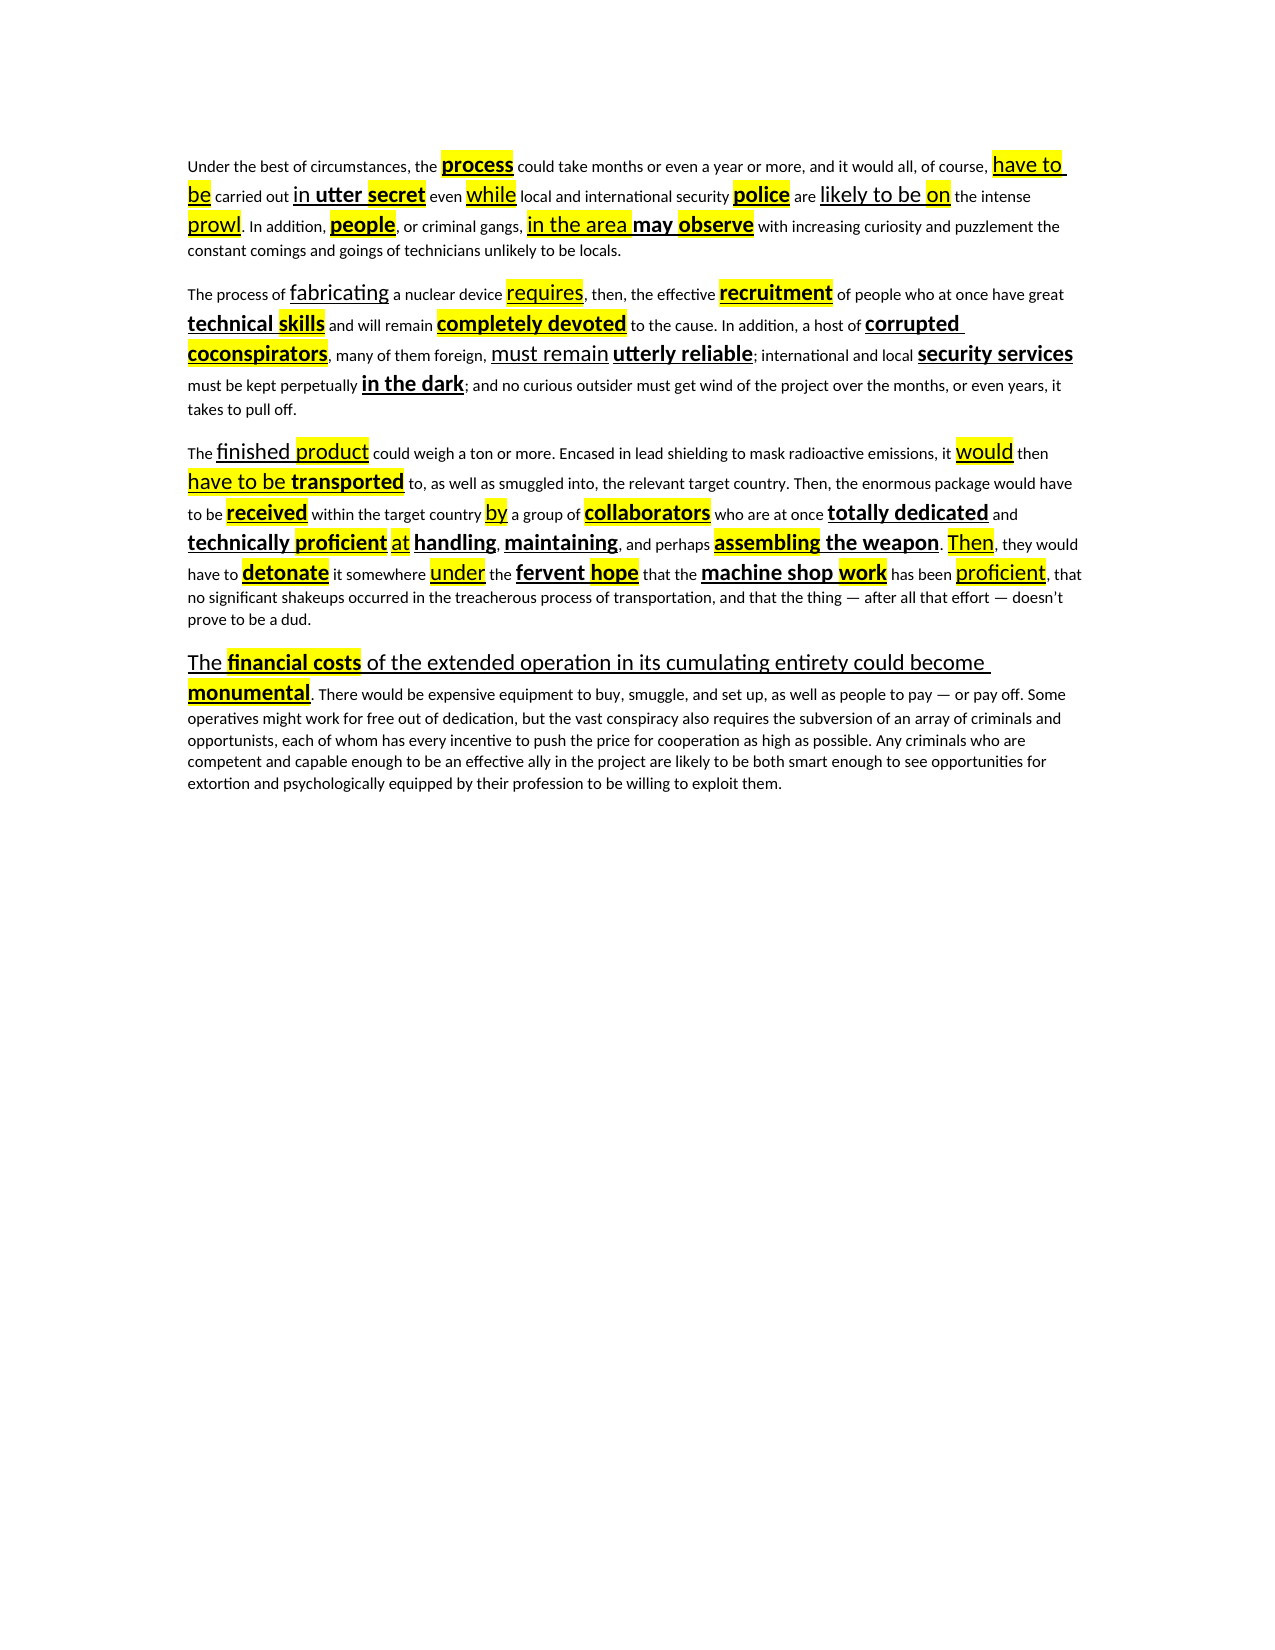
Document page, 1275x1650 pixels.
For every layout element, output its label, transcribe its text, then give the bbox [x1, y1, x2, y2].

text The finished product could weigh a ton or more. Encased in lead shielding to mask radioactive emissions, it would then have to be transported to, as well as smuggled into, the relevant target country. Then, the enormous package would have to be received within the target country by a group of collaborators who are at once totally dedicated and technically proficient at handling, maintaining, and perhaps assembling the weapon. Then, they would have to detonate it somewhere under the fervent hope that the machine shop work has been proficient, that no significant shakeups occurred in the treacherous process of transportation, and that the thing — after all that effort — doesn’t prove to be a dud. [187, 437, 1087, 630]
text The process of fabricating a nuclear device requires, then, the effective recruitment of people who at once have great technical skills and will remain completely devoted to the cause. In addition, a host of corrupted coconspirators, many of them foreign, must remain utterly reliable; international and local security services must be kept perpetually in the dark; and no curious outsider must get wind of the project over the months, or even years, it takes to pull off. [187, 278, 1087, 419]
text Under the best of circumstances, the process could take months or even a year or more, and it would all, of course, have to be carried out in utter secret even while local and international security police are likely to be on the intense prowl. In addition, people, or criminal gangs, in the area may observe with increasing curiosity and puzzlement the constant comings and goings of technicians unlikely to be locals. [187, 150, 1087, 260]
text The financial costs of the extended operation in its cumulating entirety could become monumental. There would be expensive equipment to buy, smuggle, and set up, as well as people to pay — or pay off. Some operatives might work for free out of dedication, but the vast conspiracy also requires the subversion of an array of criminals and opportunists, each of whom has every incentive to push the price for cooperation as high as possible. Any criminals who are competent and capable enough to be an effective ally in the project are likely to be both smart enough to see opportunities for extortion and psychologically equipped by their profession to be willing to exploit them. [187, 648, 1087, 794]
